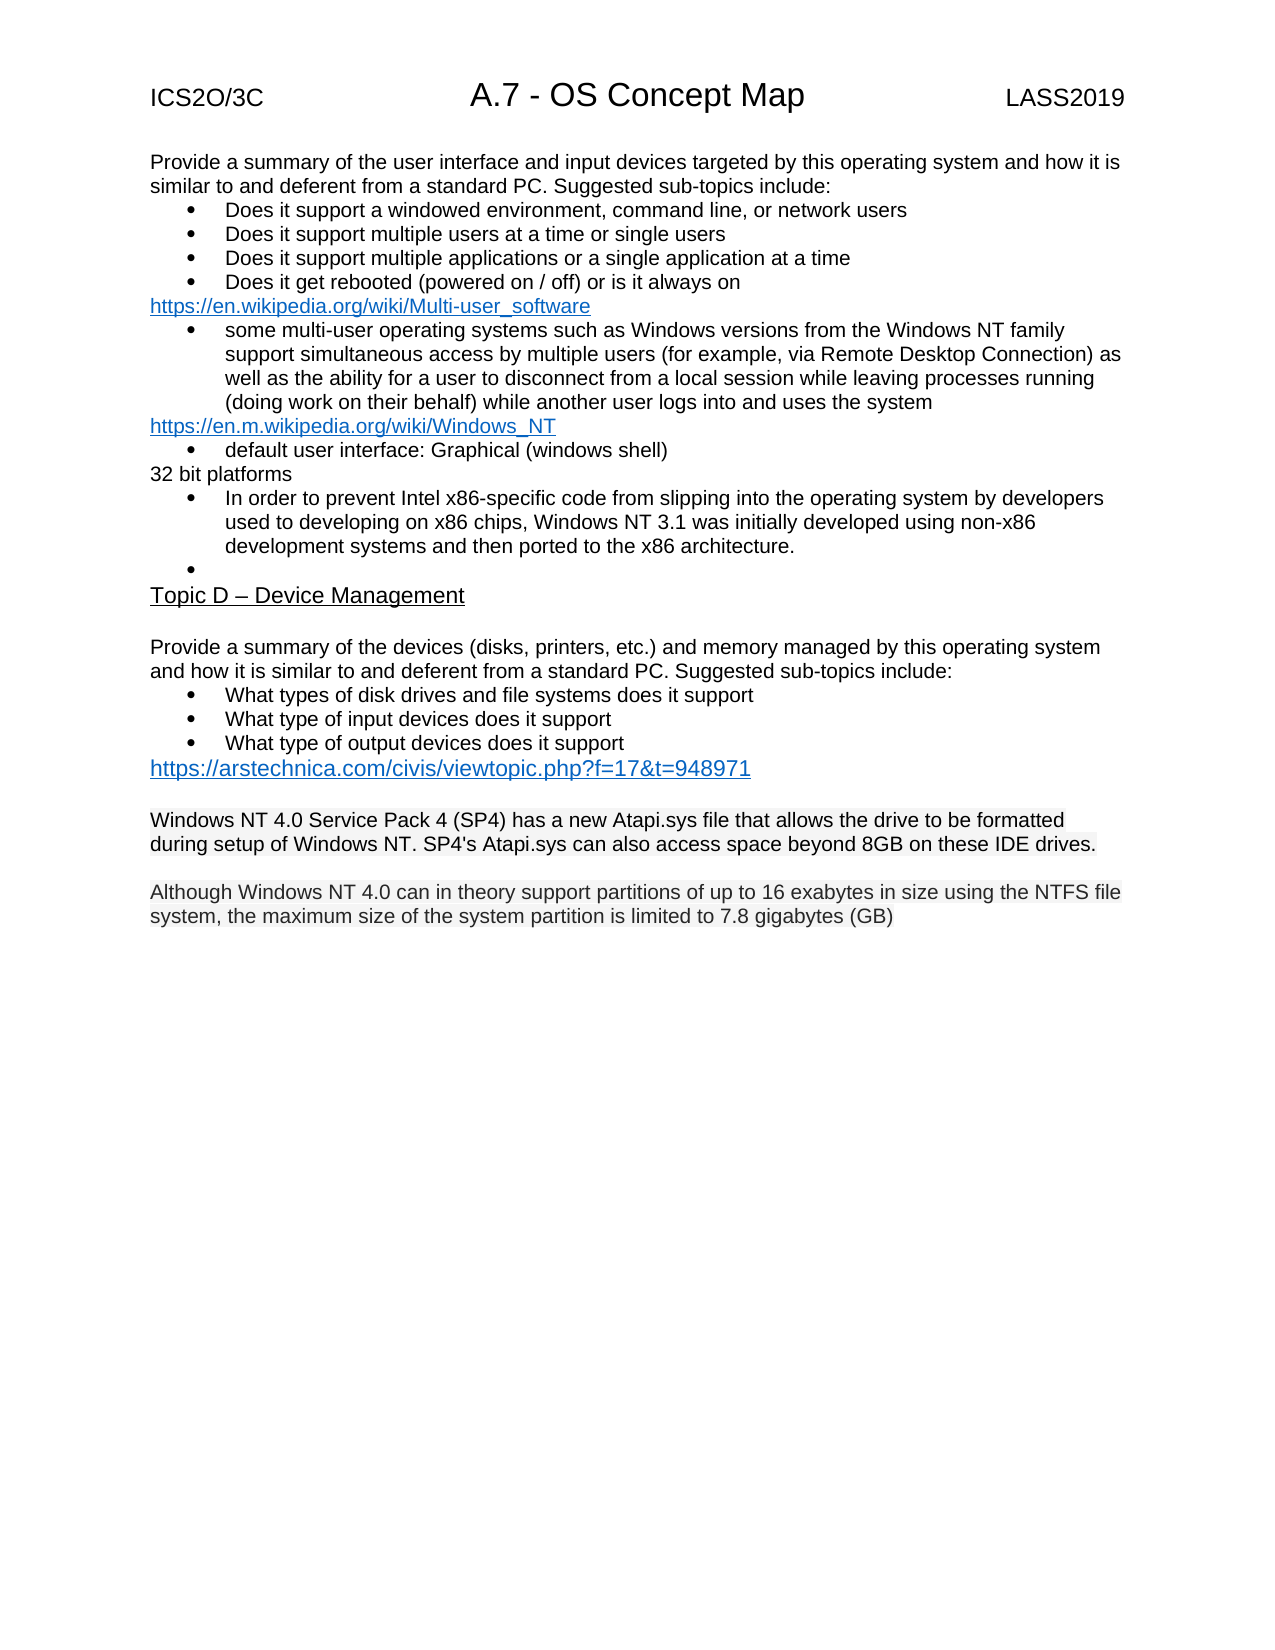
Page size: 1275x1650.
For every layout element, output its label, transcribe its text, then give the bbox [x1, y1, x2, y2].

list What types of disk drives and file systems does it support [187, 683, 1125, 707]
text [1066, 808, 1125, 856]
text Topic D – Device Management [150, 582, 1125, 608]
text https://en.m.wikipedia.org/wiki/Windows_NT [150, 414, 1125, 438]
text Provide a summary of the user interface and input devices targeted by this operating system and how it is similar to and deferent from a standard PC. Suggested sub-topics include: [150, 150, 1125, 198]
list In order to prevent Intel x86-specific code from slipping into the operating system by developers used to developing on x86 chips, Windows NT 3.1 was initially developed using non-x86 development systems and then ported to the x86 architecture. [187, 486, 1125, 558]
list What type of output devices does it support [187, 731, 1125, 755]
text Provide a summary of the devices (disks, printers, etc.) and memory managed by this operating system and how it is similar to and deferent from a standard PC. Suggested sub-topics include: [150, 635, 1125, 683]
list Does it support multiple users at a time or single users [187, 222, 1125, 246]
list Does it get rebooted (powered on / off) or is it always on [187, 270, 1125, 294]
list What type of input devices does it support [187, 707, 1125, 731]
text Although Windows NT 4.0 can in theory support partitions of up to 16 exabytes in size using the NTFS file system, the maximum size of the system partition is limited to 7.8 gigabytes (GB) [150, 879, 1125, 927]
text https://arstechnica.com/civis/viewtopic.php?f=17&t=948971 [150, 755, 1125, 781]
list Does it support a windowed environment, command line, or network users [187, 198, 1125, 222]
list some multi-user operating systems such as Windows versions from the Windows NT family support simultaneous access by multiple users (for example, via Remote Desktop Connection) as well as the ability for a user to disconnect from a local session while leaving processes running (doing work on their behalf) while another user logs into and uses the system [187, 318, 1125, 414]
list Does it support multiple applications or a single application at a time [187, 246, 1125, 270]
text 32 bit platforms [150, 462, 1125, 486]
list default user interface: Graphical (windows shell) [187, 438, 1125, 462]
text https://en.wikipedia.org/wiki/Multi-user_software [150, 294, 1125, 318]
